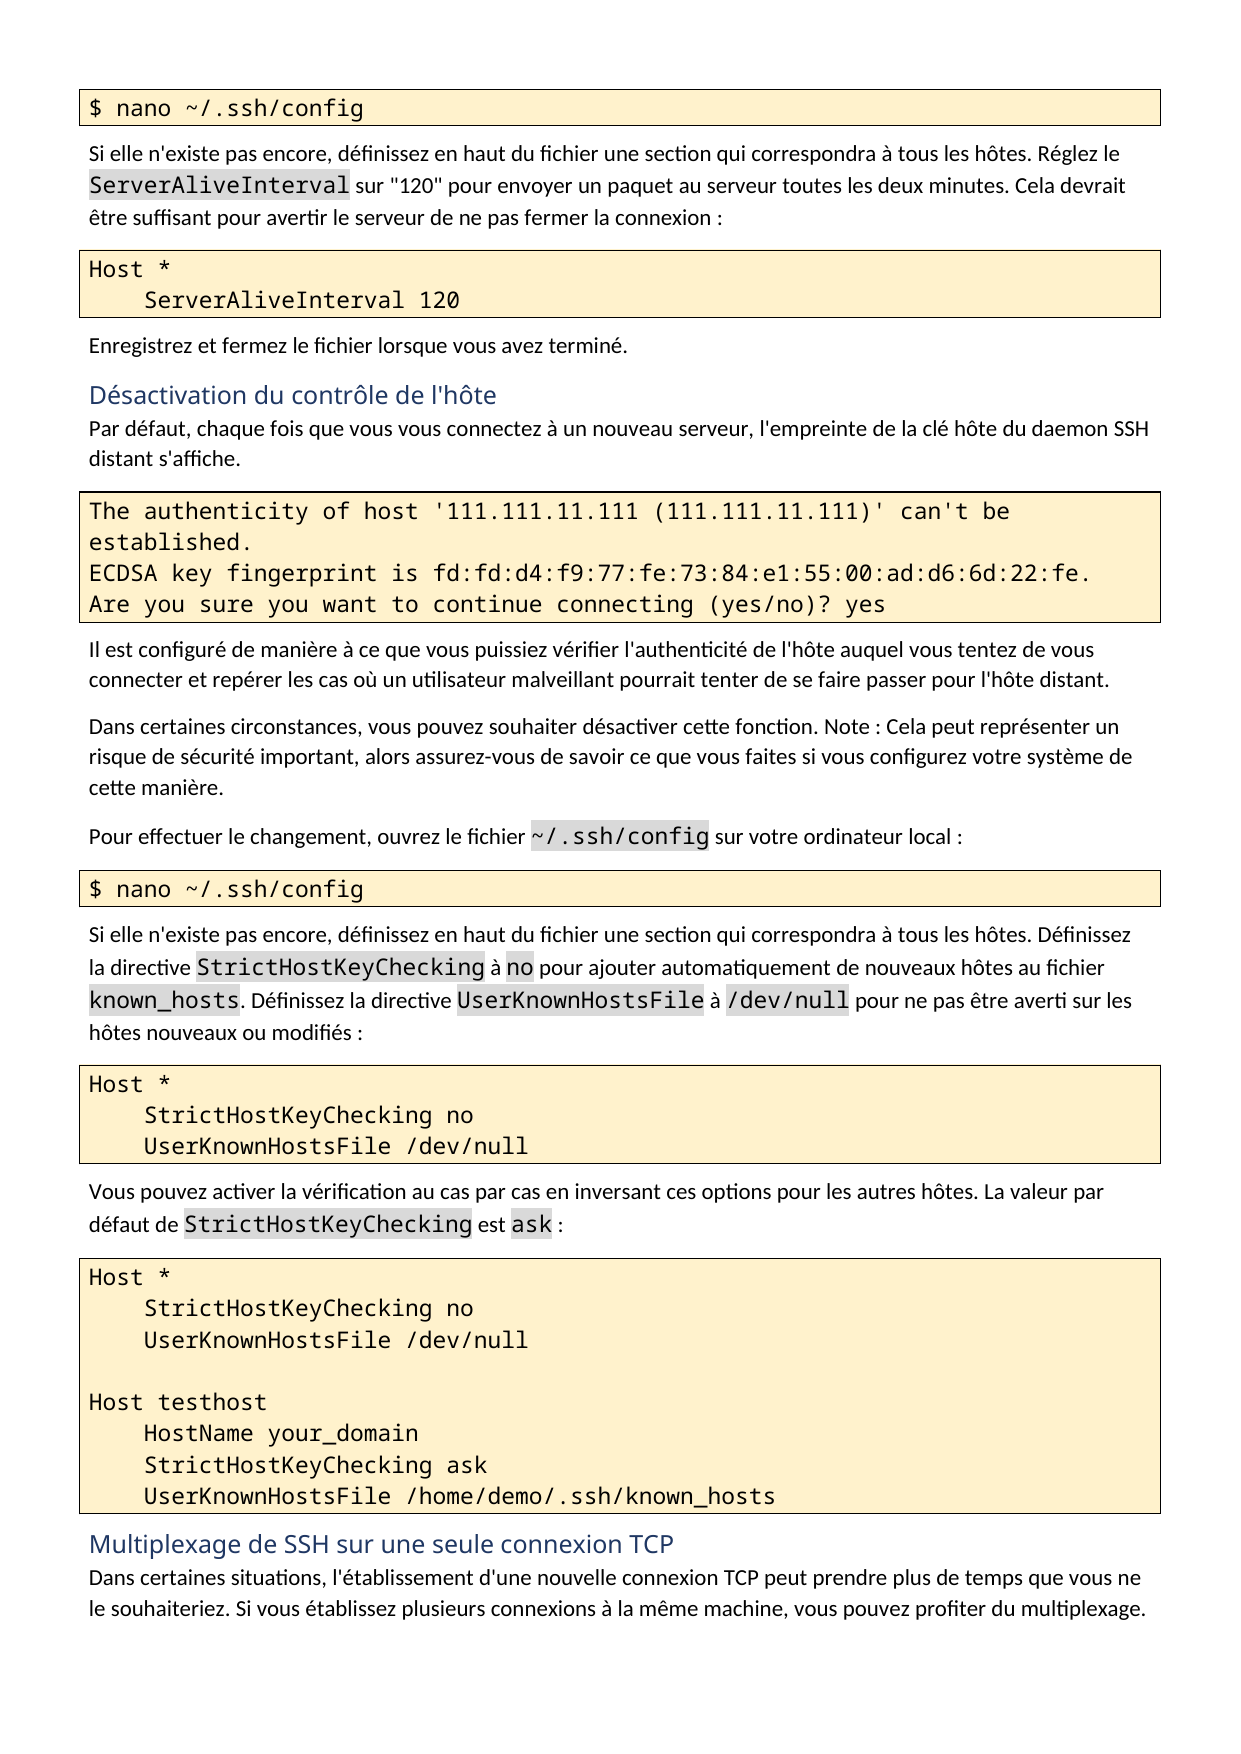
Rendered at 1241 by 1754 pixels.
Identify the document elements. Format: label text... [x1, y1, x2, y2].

text Dans certaines circonstances, vous pouvez souhaiter désactiver cette fonction. Note : Cela peut représenter un risque de sécurité important, alors assurez-vous de savoir ce que vous faites si vous configurez votre système de cette manière. [89, 712, 1152, 801]
text Host * StrictHostKeyChecking no UserKnownHostsFile /dev/null Host testhost HostName your_domain StrictHostKeyChecking ask UserKnownHostsFile /home/demo/.ssh/known_hosts [80, 1259, 1160, 1513]
text The authenticity of host '111.111.11.111 (111.111.11.111)' can't be established. ECDSA key fingerprint is fd:fd:d4:f9:77:fe:73:84:e1:55:00:ad:d6:6d:22:fe. Are you sure you want to continue connecting (yes/no)? yes [80, 493, 1160, 622]
text Host * ServerAliveInterval 120 [80, 251, 1160, 317]
text Pour effectuer le changement, ouvrez le fichier ~/.ssh/config sur votre ordinateur local : [89, 819, 1152, 851]
text Host * StrictHostKeyChecking no UserKnownHostsFile /dev/null [80, 1066, 1160, 1163]
subtitle Désactivation du contrôle de l'hôte [89, 378, 1152, 412]
text Si elle n'existe pas encore, définissez en haut du fichier une section qui correspondra à tous les hôtes. Définissez la directive StrictHostKeyChecking à no pour ajouter automatiquement de nouveaux hôtes au fichier known_hosts. Définissez la directive UserKnownHostsFile à /dev/null pour ne pas être averti sur les hôtes nouveaux ou modifiés : [89, 920, 1152, 1046]
text $ nano ~/.ssh/config [80, 871, 1160, 906]
text Il est configuré de manière à ce que vous puissiez vérifier l'authenticité de l'hôte auquel vous tentez de vous connecter et repérer les cas où un utilisateur malveillant pourrait tenter de se faire passer pour l'hôte distant. [89, 635, 1152, 693]
text Dans certaines situations, l'établissement d'une nouvelle connexion TCP peut prendre plus de temps que vous ne le souhaiteriez. Si vous établissez plusieurs connexions à la même machine, vous pouvez profiter du multiplexage. [89, 1563, 1152, 1622]
subtitle Multiplexage de SSH sur une seule connexion TCP [89, 1527, 1152, 1561]
text $ nano ~/.ssh/config [80, 90, 1160, 125]
text Vous pouvez activer la vérification au cas par cas en inversant ces options pour les autres hôtes. La valeur par défaut de StrictHostKeyChecking est ask : [89, 1177, 1152, 1239]
text Si elle n'existe pas encore, définissez en haut du fichier une section qui correspondra à tous les hôtes. Réglez le ServerAliveInterval sur "120" pour envoyer un paquet au serveur toutes les deux minutes. Cela devrait être suffisant pour avertir le serveur de ne pas fermer la connexion : [89, 139, 1152, 231]
text Enregistrez et fermez le fichier lorsque vous avez terminé. [89, 331, 1152, 359]
text Par défaut, chaque fois que vous vous connectez à un nouveau serveur, l'empreinte de la clé hôte du daemon SSH distant s'affiche. [89, 414, 1152, 473]
